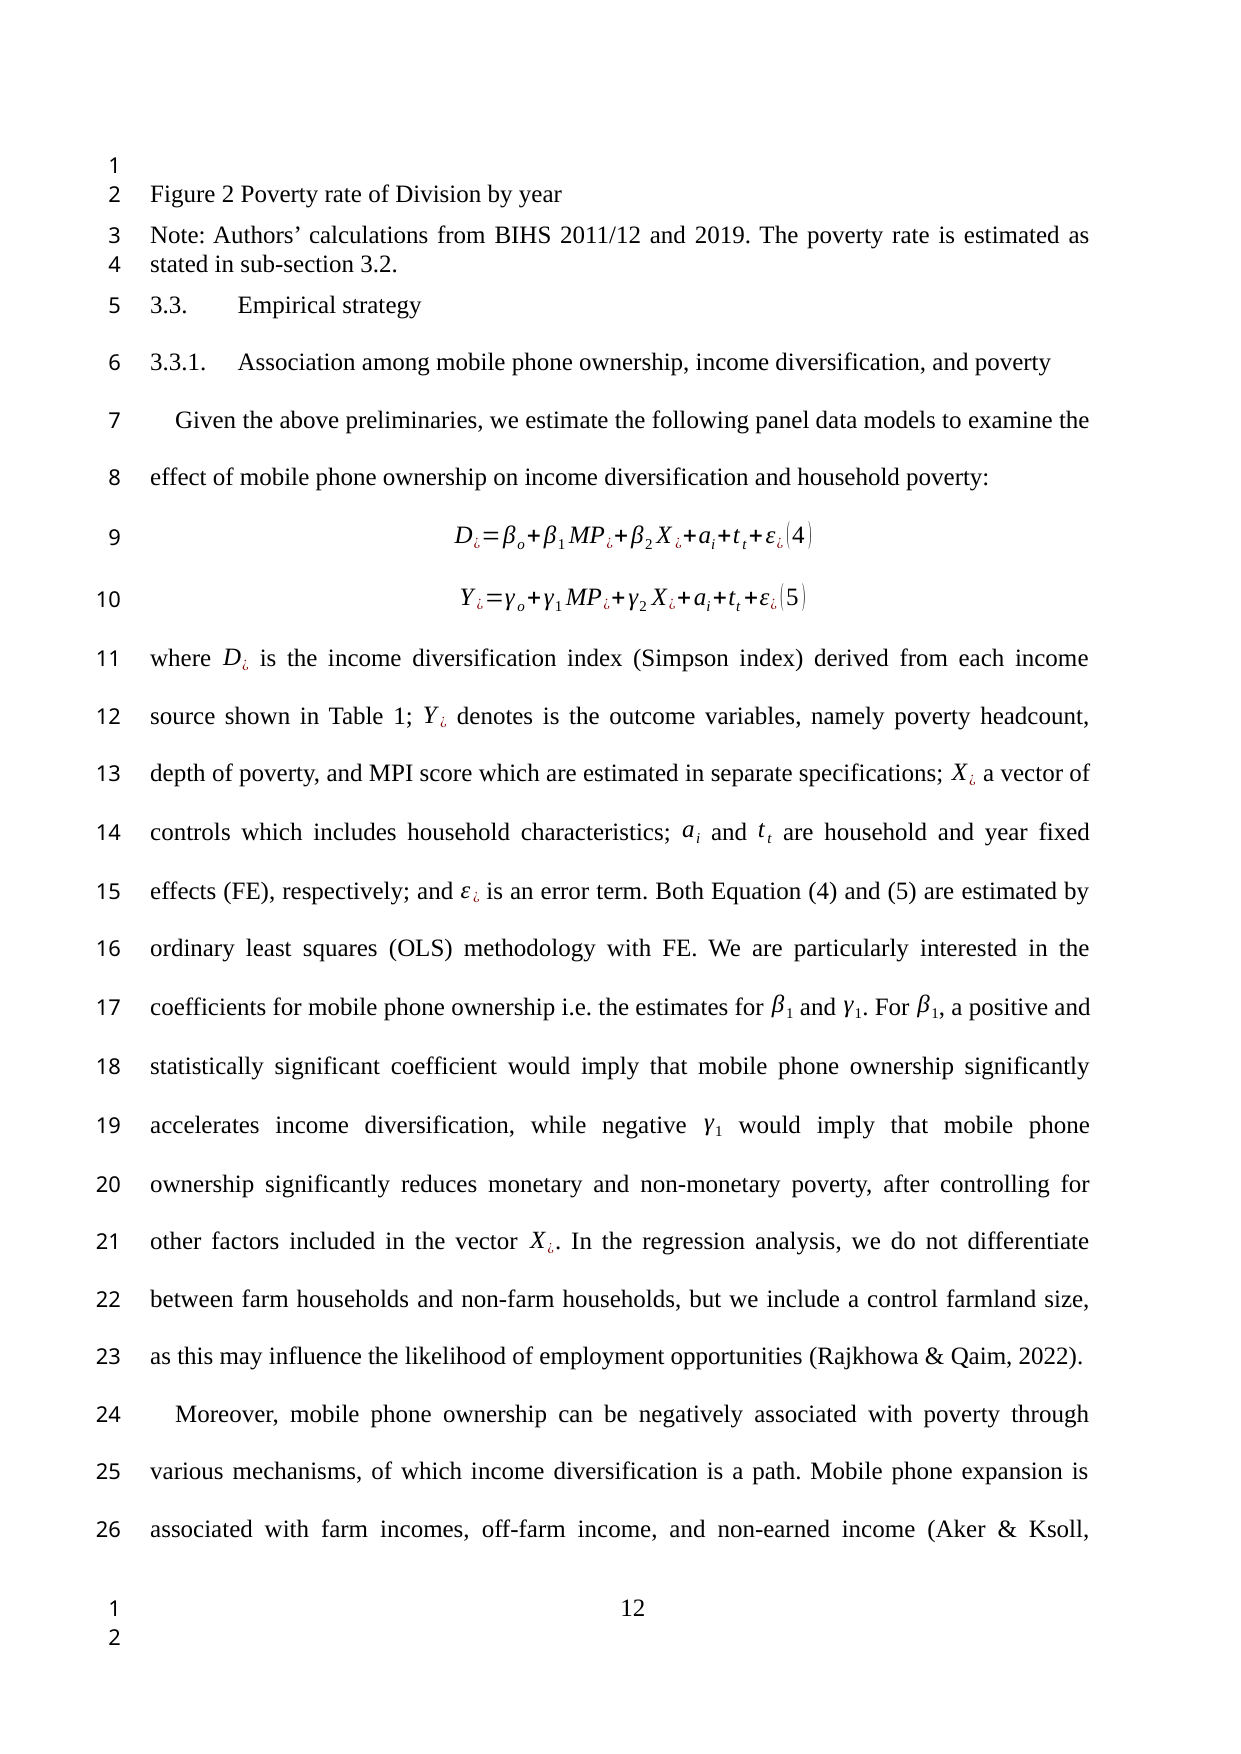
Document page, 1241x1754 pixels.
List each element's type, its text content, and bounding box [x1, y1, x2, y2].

list Empirical strategy [150, 290, 1090, 319]
text Figure 2 Poverty rate of Division by year [150, 179, 1090, 207]
text Note: Authors’ calculations from BIHS 2011/12 and 2019. The poverty rate is estimated as stated in sub-section 3.2. [150, 220, 1090, 277]
list Association among mobile phone ownership, income diversification, and poverty [150, 347, 1090, 376]
list where is the income diversification index (Simpson index) derived from each income source shown in Table 1; denotes is the outcome variables, namely poverty headcount, depth of poverty, and MPI score which are estimated in separate specifications; a vector of controls which includes household characteristics; and are household and year fixed effects (FE), respectively; and is an error term. Both Equation (4) and (5) are estimated by ordinary least squares (OLS) methodology with FE. We are particularly interested in the coefficients for mobile phone ownership i.e. the estimates for and . For , a positive and statistically significant coefficient would imply that mobile phone ownership significantly accelerates income diversification, while negative would imply that mobile phone ownership significantly reduces monetary and non-monetary poverty, after controlling for other factors included in the vector . In the regression analysis, we do not differentiate between farm households and non-farm households, but we include a control farmland size, as this may influence the likelihood of employment opportunities. [150, 643, 1090, 1370]
list Given the above preliminaries, we estimate the following panel data models to examine the effect of mobile phone ownership on income diversification and household poverty: [150, 405, 1090, 491]
